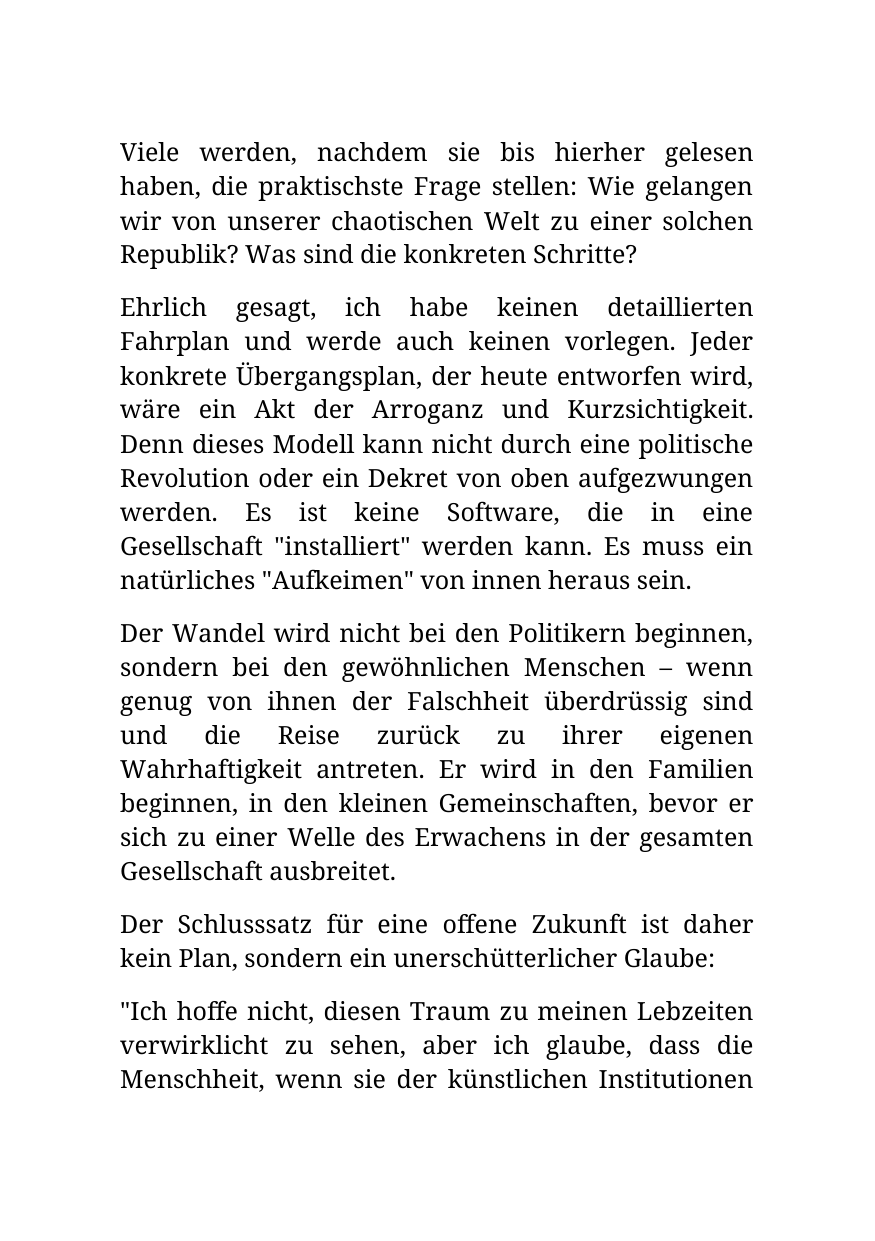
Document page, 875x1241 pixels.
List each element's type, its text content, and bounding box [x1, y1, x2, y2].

text Viele werden, nachdem sie bis hierher gelesen haben, die praktischste Frage stellen: Wie gelangen wir von unserer chaotischen Welt zu einer solchen Republik? Was sind die konkreten Schritte? [120, 135, 754, 271]
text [120, 993, 754, 1096]
text Ehrlich gesagt, ich habe keinen detaillierten Fahrplan und werde auch keinen vorlegen. Jeder konkrete Übergangsplan, der heute entworfen wird, wäre ein Akt der Arroganz und Kurzsichtigkeit. Denn dieses Modell kann nicht durch eine politische Revolution oder ein Dekret von oben aufgezwungen werden. Es ist keine Software, die in eine Gesellschaft "installiert" werden kann. Es muss ein natürliches "Aufkeimen" von innen heraus sein. [120, 290, 754, 597]
text Der Wandel wird nicht bei den Politikern beginnen, sondern bei den gewöhnlichen Menschen – wenn genug von ihnen der Falschheit überdrüssig sind und die Reise zurück zu ihrer eigenen Wahrhaftigkeit antreten. Er wird in den Familien beginnen, in den kleinen Gemeinschaften, bevor er sich zu einer Welle des Erwachens in der gesamten Gesellschaft ausbreitet. [120, 615, 754, 888]
text Der Schlusssatz für eine offene Zukunft ist daher kein Plan, sondern ein unerschütterlicher Glaube: [120, 907, 754, 975]
